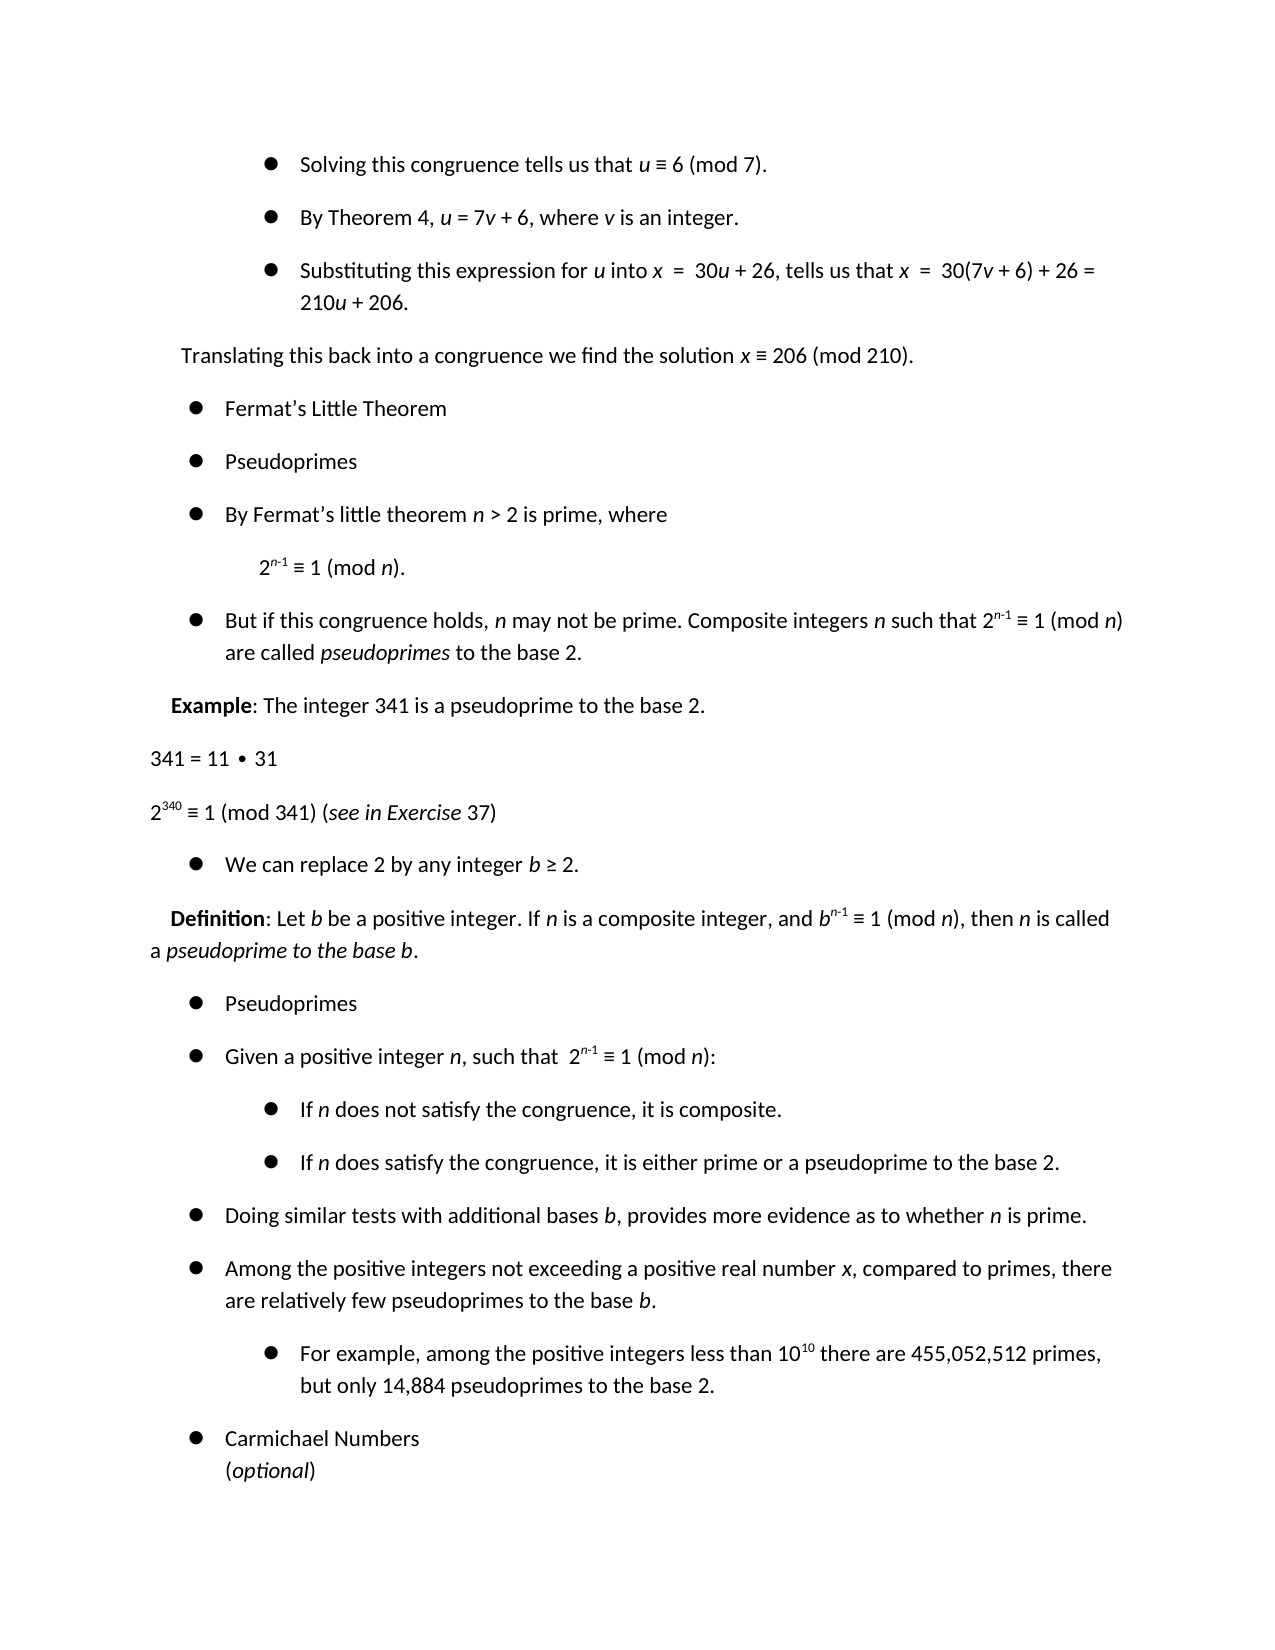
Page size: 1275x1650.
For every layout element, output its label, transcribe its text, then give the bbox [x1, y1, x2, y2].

text 2n-1 ≡ 1 (mod n). [150, 553, 1125, 581]
list For example, among the positive integers less than 1010 there are 455,052,512 primes, but only 14,884 pseudoprimes to the base 2. [262, 1339, 1125, 1399]
list Solving this congruence tells us that u ≡ 6 (mod 7). [262, 150, 1125, 178]
list Doing similar tests with additional bases b, provides more evidence as to whether n is prime. [187, 1201, 1125, 1229]
list But if this congruence holds, n may not be prime. Composite integers n such that 2n-1 ≡ 1 (mod n) are called pseudoprimes to the base 2. [187, 606, 1125, 667]
text 2340 ≡ 1 (mod 341) (see in Exercise 37) [150, 798, 1125, 826]
list If n does satisfy the congruence, it is either prime or a pseudoprime to the base 2. [262, 1148, 1125, 1176]
text Example: The integer 341 is a pseudoprime to the base 2. [150, 692, 1125, 719]
list Pseudoprimes [187, 989, 1125, 1017]
list Among the positive integers not exceeding a positive real number x, compared to primes, there are relatively few pseudoprimes to the base b. [187, 1254, 1125, 1314]
list By Theorem 4, u = 7v + 6, where v is an integer. [262, 203, 1125, 231]
list By Fermat’s little theorem n > 2 is prime, where [187, 500, 1125, 528]
list Fermat’s Little Theorem [187, 394, 1125, 422]
list Carmichael Numbers (optional) [187, 1424, 1125, 1484]
text Definition: Let b be a positive integer. If n is a composite integer, and bn-1 ≡ 1 (mod n), then n is called a pseudoprime to the base b. [150, 904, 1125, 964]
text Translating this back into a congruence we find the solution x ≡ 206 (mod 210). [150, 341, 1125, 369]
list Substituting this expression for u into x = 30u + 26, tells us that x = 30(7v + 6) + 26 = 210u + 206. [262, 256, 1125, 316]
text 341 = 11 ∙ 31 [150, 744, 1125, 773]
list Given a positive integer n, such that 2n-1 ≡ 1 (mod n): [187, 1042, 1125, 1070]
list Pseudoprimes [187, 447, 1125, 475]
list We can replace 2 by any integer b ≥ 2. [187, 851, 1125, 879]
list If n does not satisfy the congruence, it is composite. [262, 1095, 1125, 1123]
